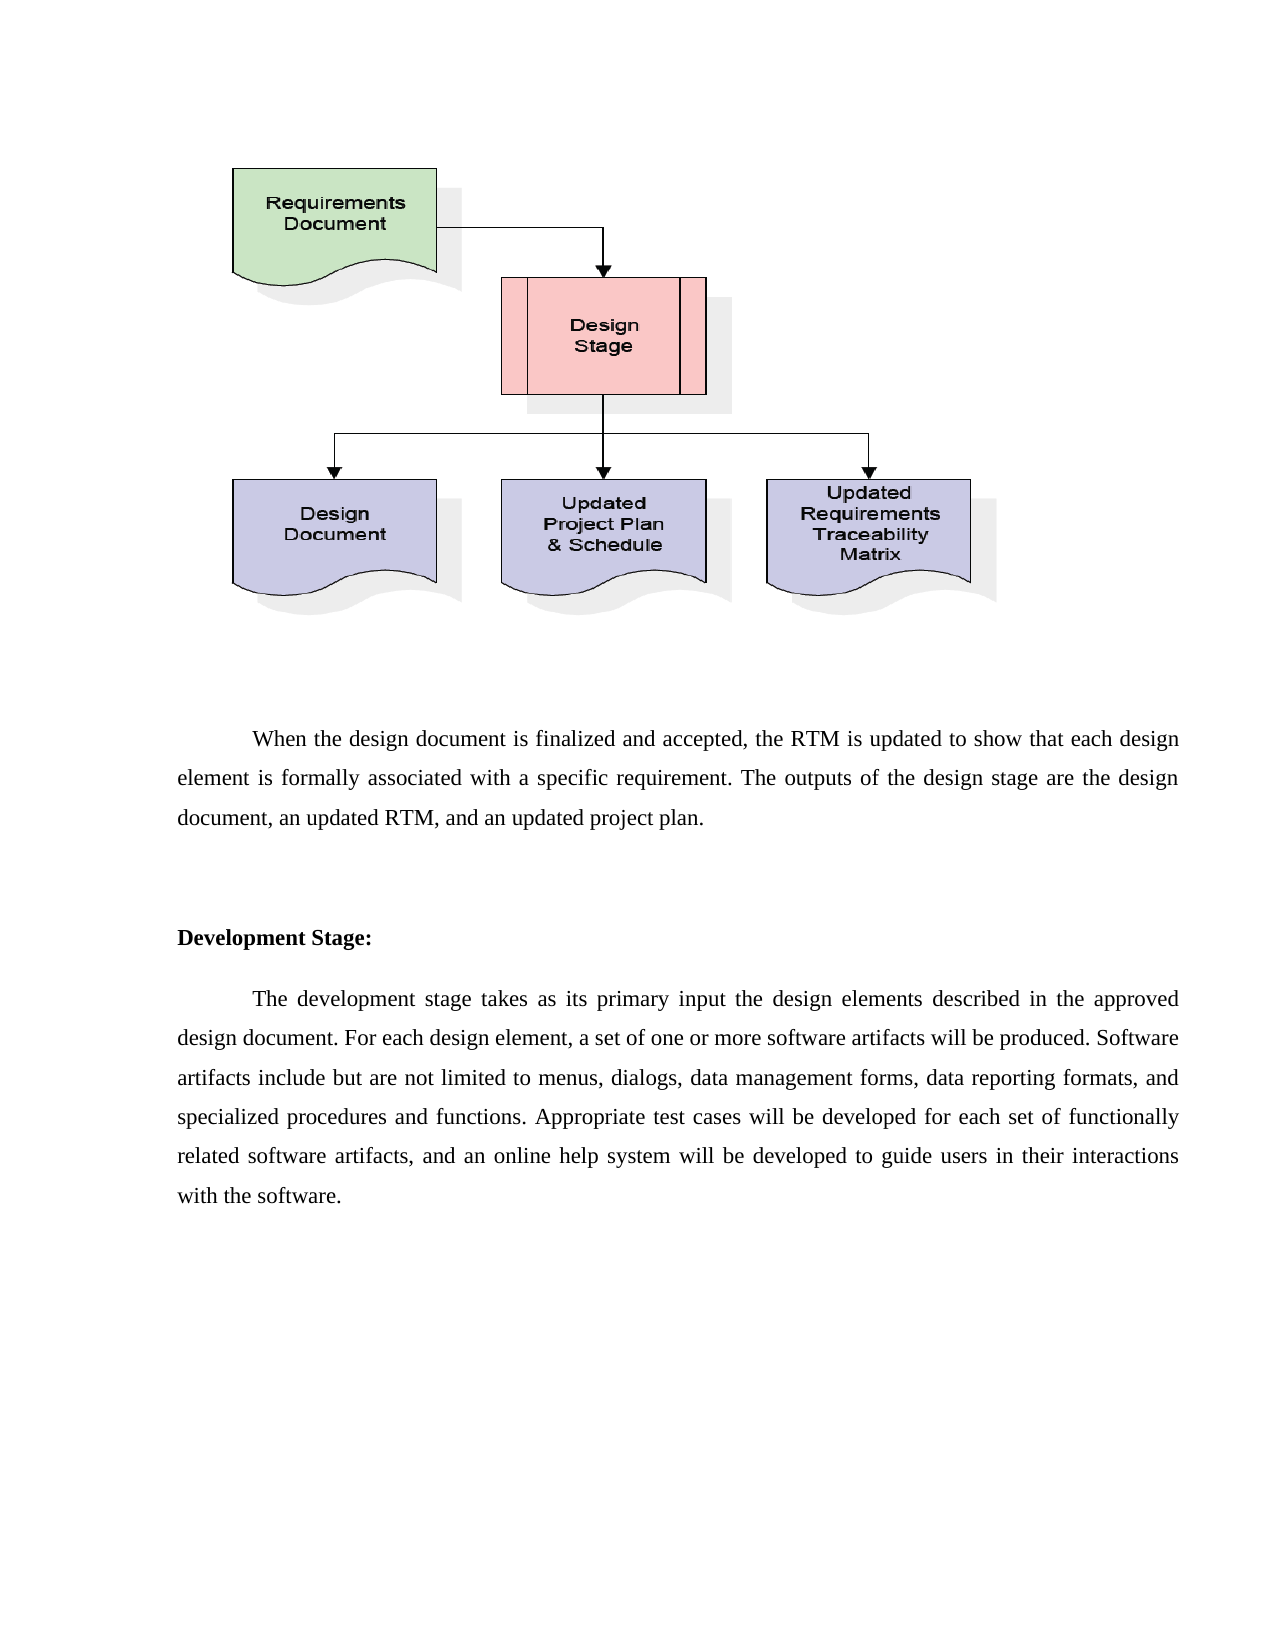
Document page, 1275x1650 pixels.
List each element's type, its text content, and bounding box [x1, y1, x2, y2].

text The development stage takes as its primary input the design elements described in the approved design document. For each design element, a set of one or more software artifacts will be produced. Software artifacts include but are not limited to menus, dialogs, data management forms, data reporting formats, and specialized procedures and functions. Appropriate test cases will be developed for each set of functionally related software artifacts, and an online help system will be developed to guide users in their interactions with the software. [177, 985, 1181, 1208]
text Development Stage: [177, 924, 1181, 951]
text When the design document is finalized and accepted, the RTM is updated to show that each design element is formally associated with a specific requirement. The outputs of the design stage are the design document, an updated RTM, and an updated project plan. [177, 725, 1181, 830]
picture [177, 143, 1035, 630]
